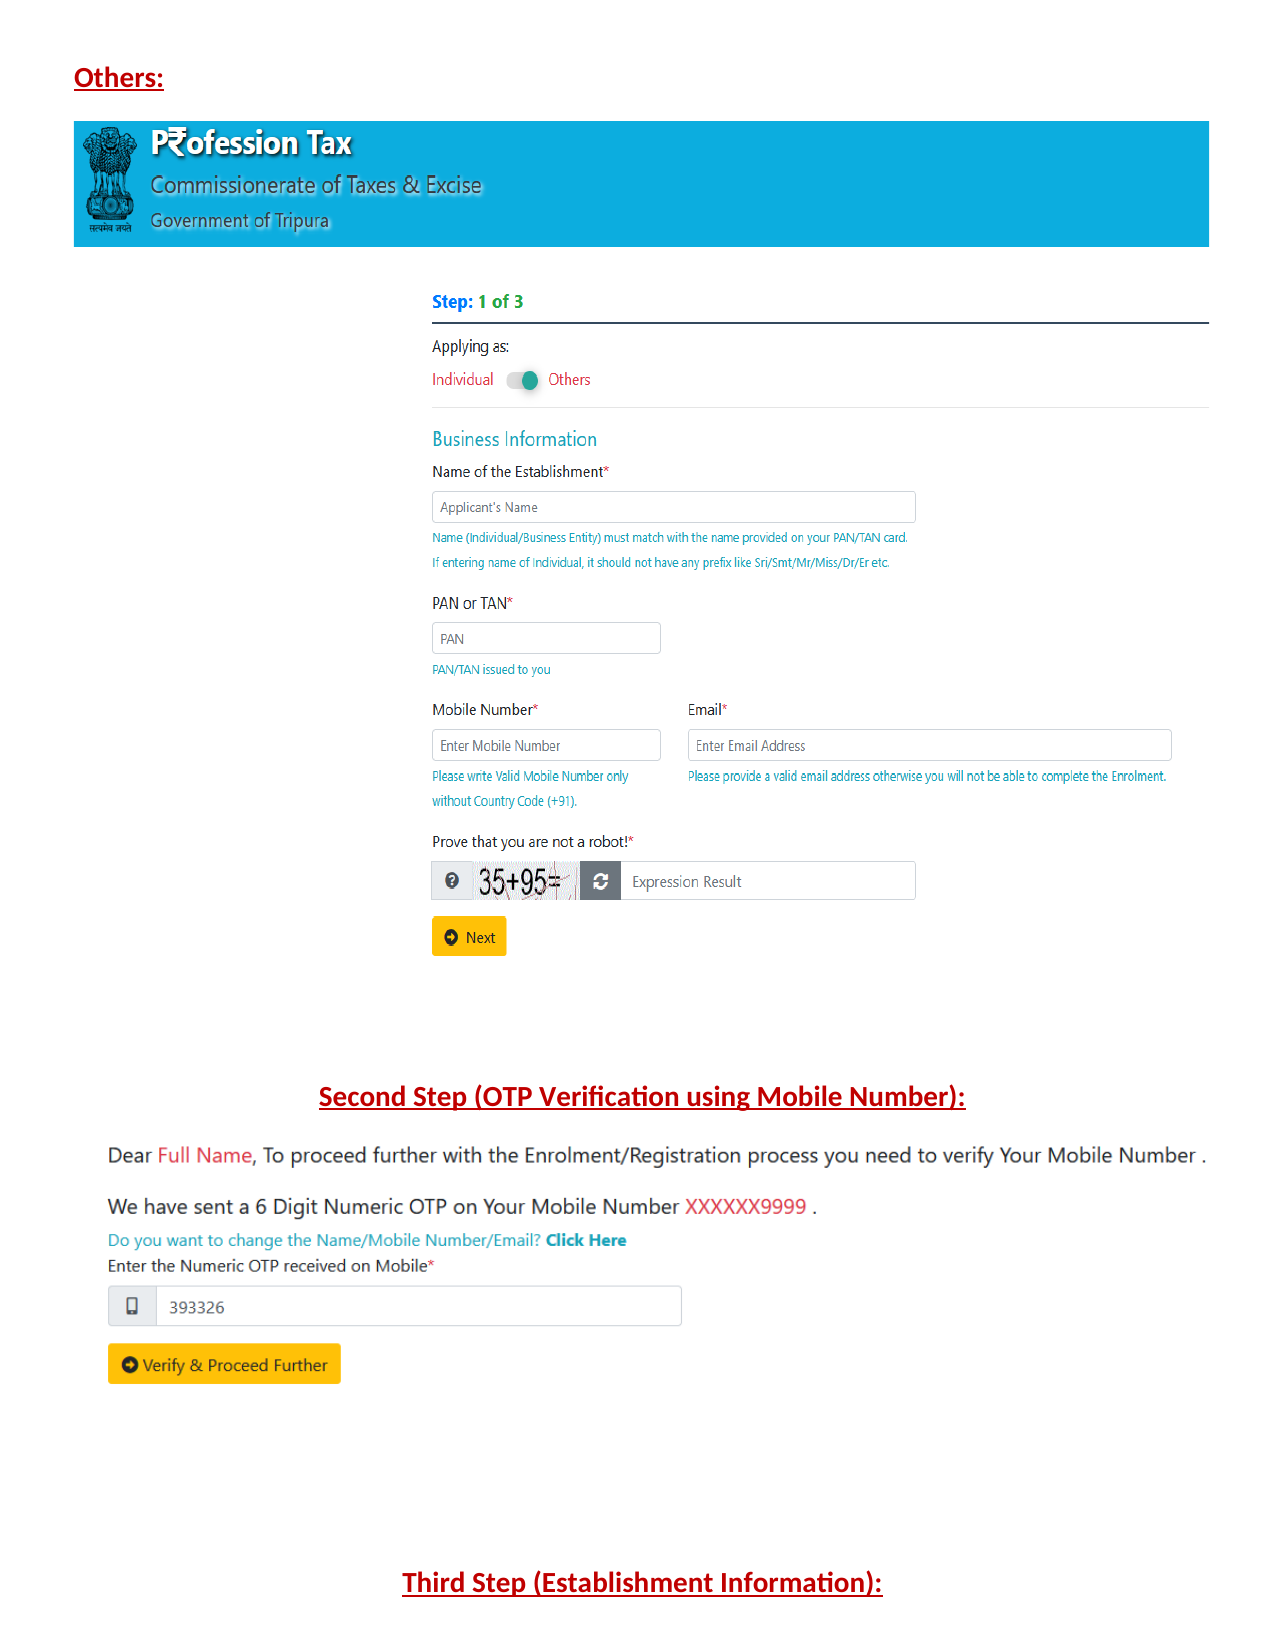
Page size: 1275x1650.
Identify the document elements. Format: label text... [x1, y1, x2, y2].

picture [283, 138, 297, 153]
picture [204, 130, 214, 153]
text Second Step (OTP Verification using Mobile Number): [74, 1078, 1211, 1113]
text Others: [74, 59, 1211, 95]
picture [308, 131, 322, 153]
picture [215, 138, 241, 153]
picture [265, 138, 280, 153]
text Third Step (Establishment Information): [74, 1564, 1211, 1600]
picture [188, 138, 203, 153]
picture [426, 174, 485, 198]
picture [73, 1139, 1239, 1399]
picture [73, 248, 1210, 974]
picture [337, 138, 350, 153]
picture [244, 138, 261, 153]
picture [151, 212, 332, 237]
picture [403, 175, 422, 198]
picture [153, 128, 186, 155]
picture [322, 138, 334, 153]
picture [151, 174, 400, 198]
